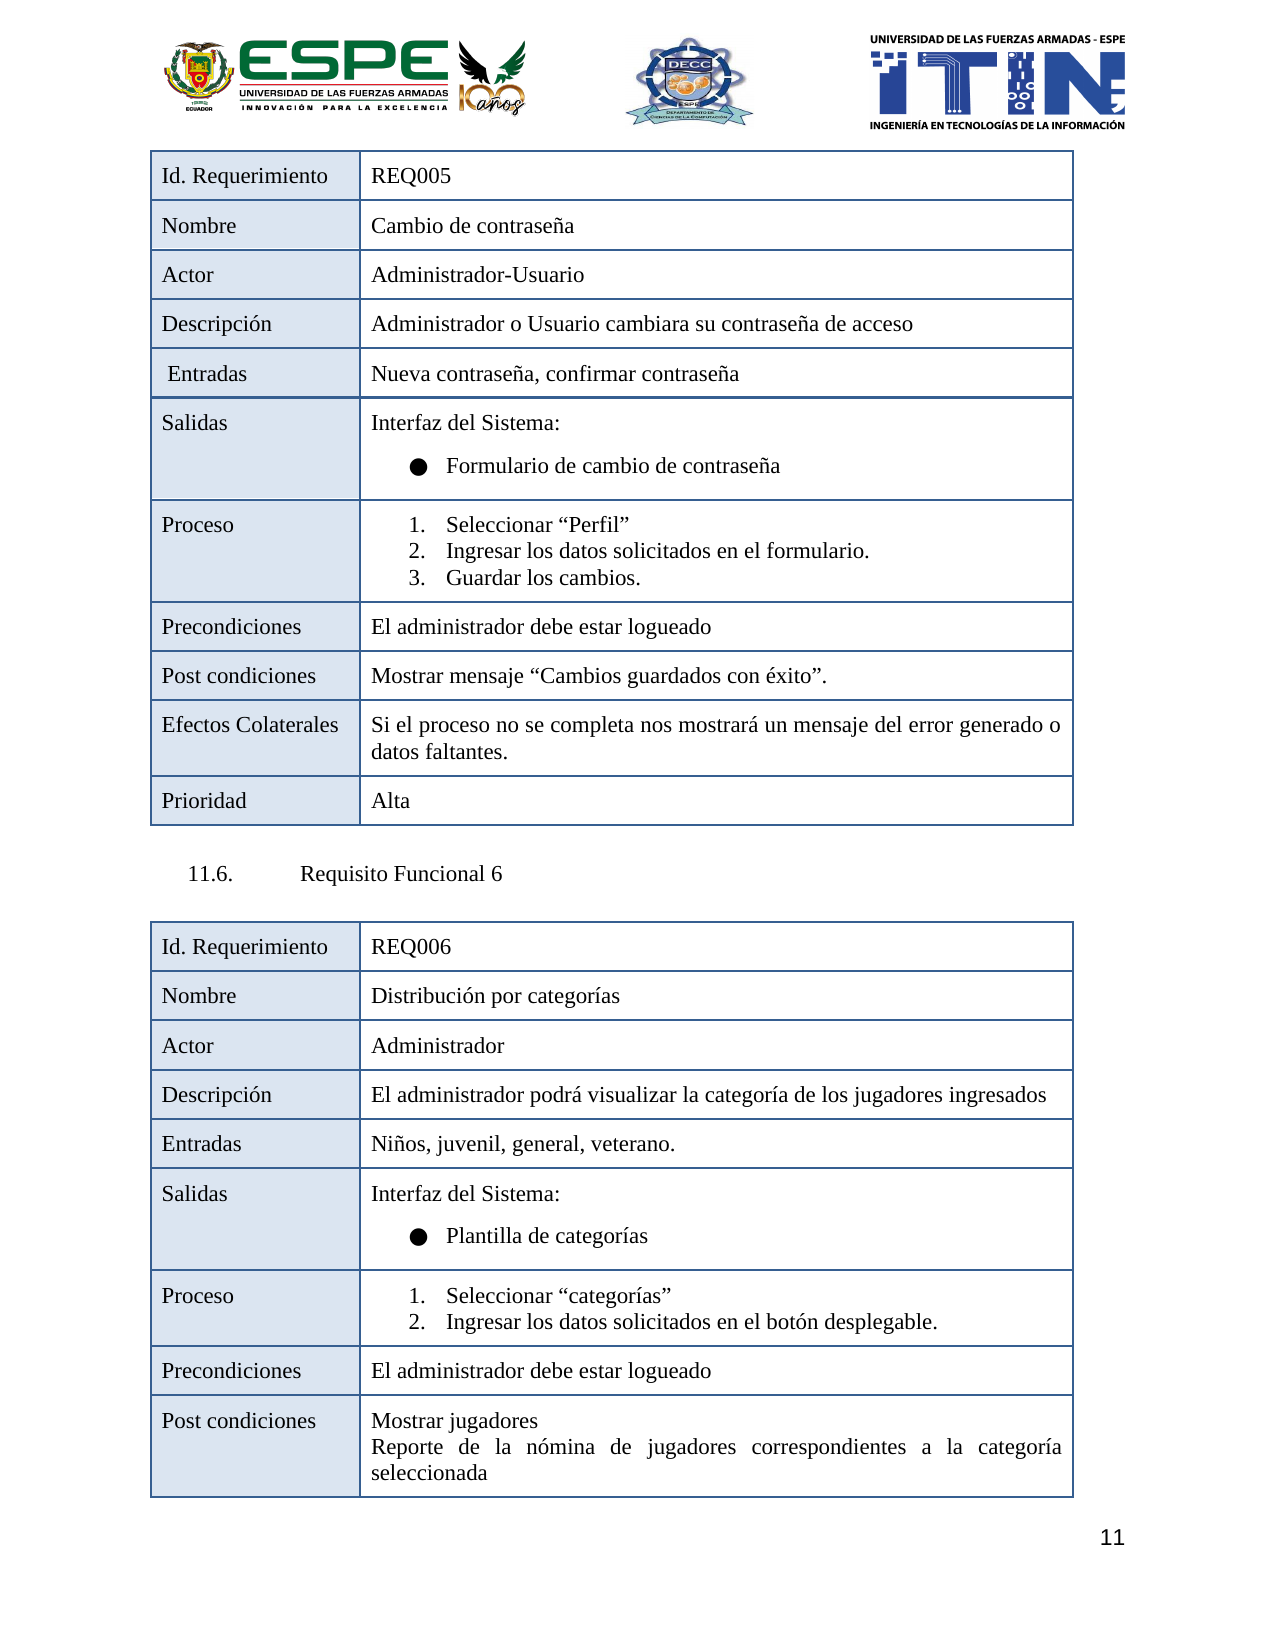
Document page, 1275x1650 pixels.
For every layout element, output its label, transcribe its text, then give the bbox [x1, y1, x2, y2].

table_cell Precondiciones [152, 603, 359, 650]
table_cell El administrador debe estar logueado [361, 603, 1072, 650]
subtitle Requisito Funcional 6 [187, 860, 1125, 887]
table_cell Interfaz del Sistema: Formulario de cambio de contraseña [361, 399, 1072, 498]
table_cell Proceso [152, 501, 359, 601]
table_cell Cambio de contraseña [361, 201, 1072, 248]
picture [869, 34, 1126, 130]
table_cell Descripción [152, 300, 359, 347]
table_cell Si el proceso no se completa nos mostrará un mensaje del error generado o datos faltantes. [361, 701, 1072, 775]
table_cell Proceso [152, 1271, 359, 1345]
table_cell Efectos Colaterales [152, 701, 359, 775]
table_header Id. Requerimiento [152, 923, 359, 970]
table_cell El administrador podrá visualizar la categoría de los jugadores ingresados [361, 1071, 1072, 1118]
table_cell Administrador [361, 1021, 1072, 1069]
table_cell Post condiciones [152, 652, 359, 699]
table_header REQ006 [361, 923, 1072, 970]
table_cell Salidas [152, 399, 359, 498]
table_cell Actor [152, 1021, 359, 1069]
table_cell Nombre [152, 972, 359, 1019]
table_cell Seleccionar “Perfil” Ingresar los datos solicitados en el formulario. Guardar los cambios. [361, 501, 1072, 601]
table_cell Mostrar mensaje “Cambios guardados con éxito”. [361, 652, 1072, 699]
picture [624, 33, 755, 129]
table_cell Niños, juvenil, general, veterano. [361, 1120, 1072, 1167]
table_cell Entradas [152, 349, 359, 396]
picture [157, 34, 534, 121]
table_cell Distribución por categorías [361, 972, 1072, 1019]
table_cell El administrador debe estar logueado [361, 1347, 1072, 1394]
table_cell Entradas [152, 1120, 359, 1167]
table_cell Salidas [152, 1169, 359, 1269]
table_cell Administrador o Usuario cambiara su contraseña de acceso [361, 300, 1072, 347]
table_cell Interfaz del Sistema: Plantilla de categorías [361, 1169, 1072, 1269]
table_cell Seleccionar “categorías” Ingresar los datos solicitados en el botón desplegable. [361, 1271, 1072, 1345]
table_cell Administrador-Usuario [361, 251, 1072, 298]
table_cell Alta [361, 777, 1072, 824]
table_cell Actor [152, 251, 359, 298]
table_header Id. Requerimiento [152, 152, 359, 199]
table_cell Precondiciones [152, 1347, 359, 1394]
table_cell Prioridad [152, 777, 359, 824]
table_header REQ005 [361, 152, 1072, 199]
table_cell Nombre [152, 201, 359, 248]
table_cell Post condiciones [152, 1396, 359, 1496]
table_cell Mostrar jugadores Reporte de la nómina de jugadores correspondientes a la categoría seleccionada [361, 1396, 1072, 1496]
table_cell Nueva contraseña, confirmar contraseña [361, 349, 1072, 396]
table_cell Descripción [152, 1071, 359, 1118]
